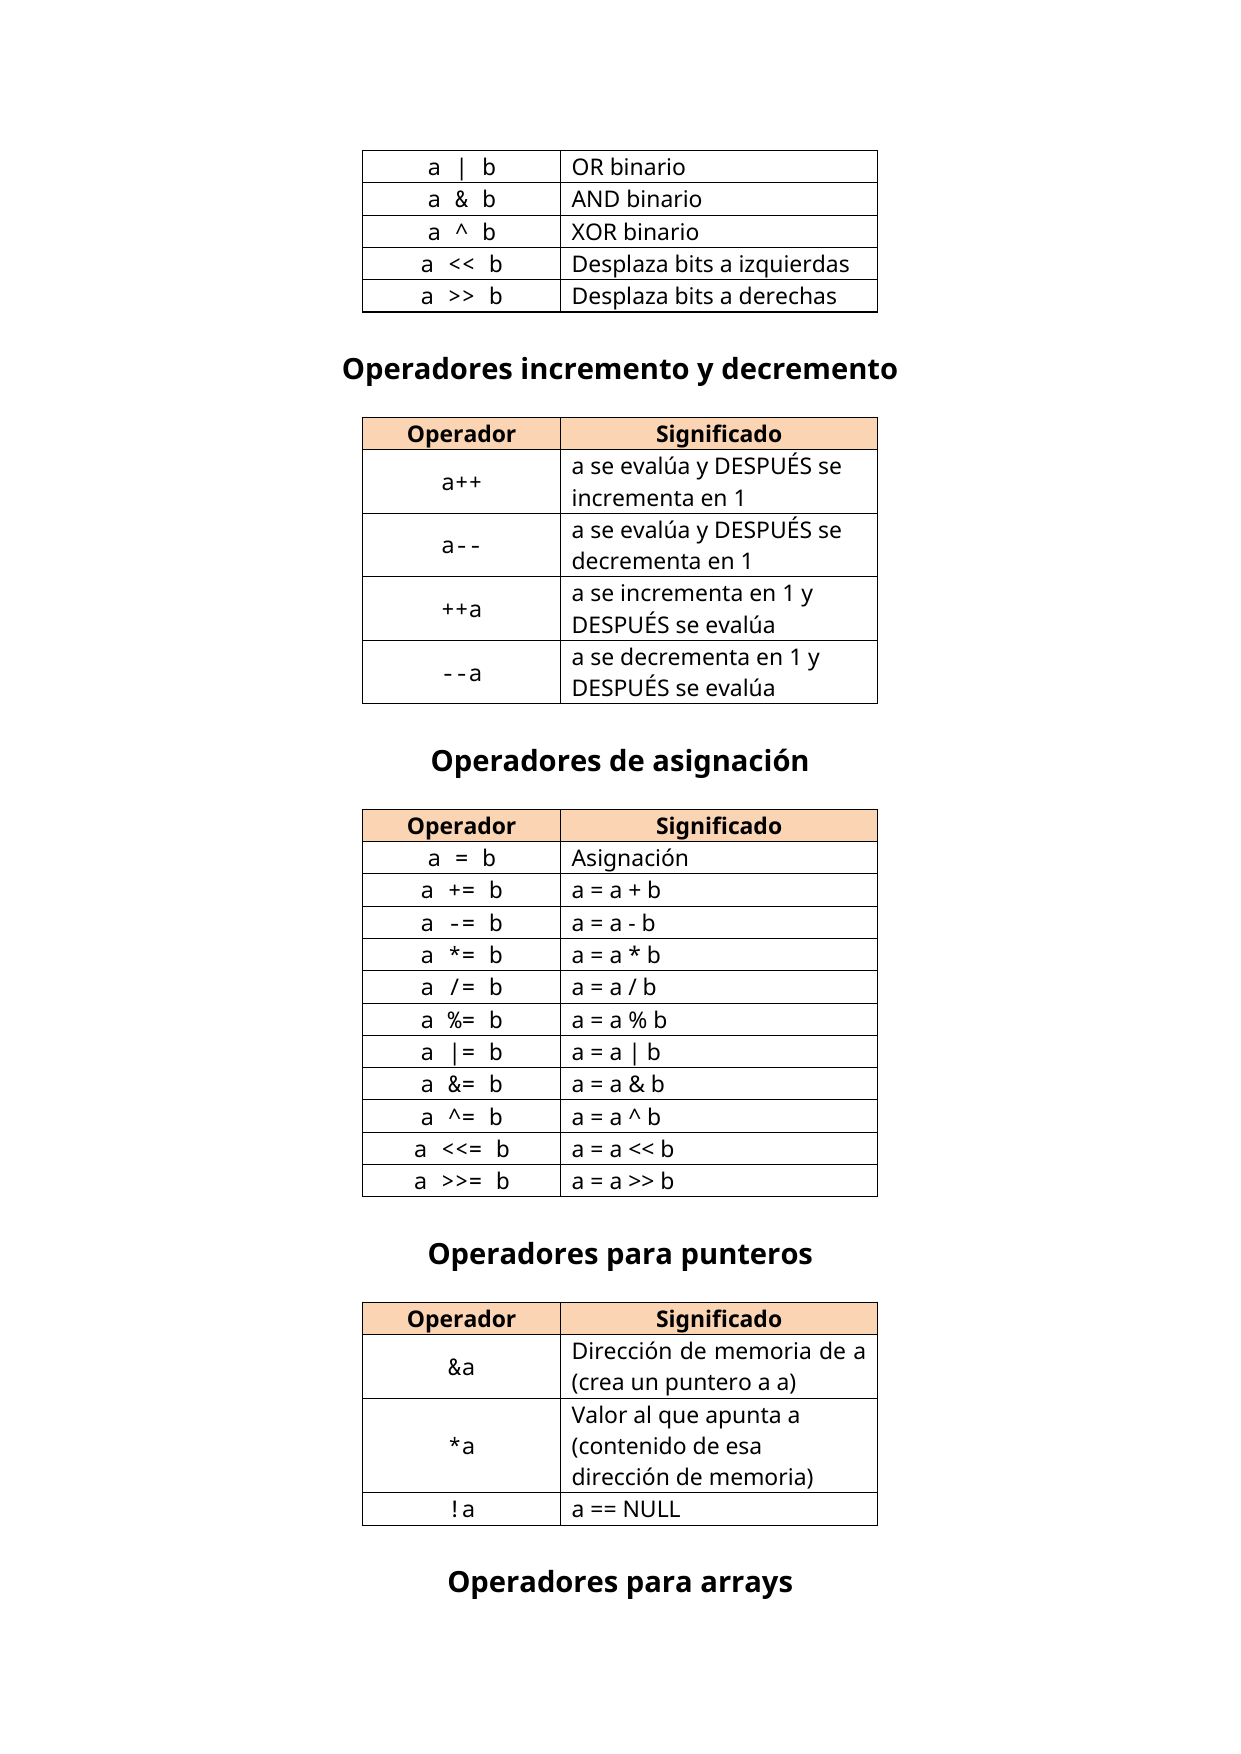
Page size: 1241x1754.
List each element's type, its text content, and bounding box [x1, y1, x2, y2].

table_cell a = a / b [561, 971, 877, 1002]
table_cell a = a + b [561, 874, 877, 906]
table_cell a ^ b [363, 216, 560, 247]
table_cell a = a ^ b [561, 1100, 877, 1132]
table_cell OR binario [561, 151, 877, 182]
table_cell a &= b [363, 1068, 560, 1099]
table_cell a == NULL [561, 1493, 877, 1524]
table_cell a -= b [363, 907, 560, 938]
table_cell a se evalúa y DESPUÉS se incrementa en 1 [561, 450, 877, 513]
table_cell a = b [363, 842, 560, 873]
table_cell a = a & b [561, 1068, 877, 1099]
table_cell a += b [363, 874, 560, 906]
table_cell AND binario [561, 183, 877, 214]
table_cell a++ [363, 450, 560, 513]
table_header Significado [561, 810, 877, 841]
table_header Operador [363, 810, 560, 841]
table_cell Desplaza bits a izquierdas [561, 248, 877, 279]
table_cell a <<= b [363, 1133, 560, 1164]
table_cell &a [363, 1335, 560, 1397]
table_cell !a [363, 1493, 560, 1524]
table_cell a se decrementa en 1 y DESPUÉS se evalúa [561, 641, 877, 703]
table_cell a = a - b [561, 907, 877, 938]
table_cell a = a >> b [561, 1165, 877, 1196]
table_cell a = a * b [561, 939, 877, 970]
table_cell a = a << b [561, 1133, 877, 1164]
table_cell Valor al que apunta a (contenido de esa dirección de memoria) [561, 1399, 877, 1492]
table_cell ++a [363, 577, 560, 640]
table_cell a << b [363, 248, 560, 279]
text Operadores para punteros [112, 1233, 1128, 1273]
table_cell Desplaza bits a derechas [561, 280, 877, 311]
table_cell a %= b [363, 1004, 560, 1035]
table_cell a *= b [363, 939, 560, 970]
table_cell *a [363, 1399, 560, 1492]
table_cell a se evalúa y DESPUÉS se decrementa en 1 [561, 514, 877, 576]
table_cell a se incrementa en 1 y DESPUÉS se evalúa [561, 577, 877, 640]
table_cell a >> b [363, 280, 560, 311]
table_cell a | b [363, 151, 560, 182]
table_header Significado [561, 1303, 877, 1334]
table_cell a & b [363, 183, 560, 214]
table_header Significado [561, 418, 877, 449]
table_header Operador [363, 1303, 560, 1334]
text Operadores incremento y decremento [112, 348, 1128, 388]
table_cell Asignación [561, 842, 877, 873]
table_cell --a [363, 641, 560, 703]
table_cell a = a % b [561, 1004, 877, 1035]
table_cell a /= b [363, 971, 560, 1002]
table_cell a ^= b [363, 1100, 560, 1132]
table_cell a-- [363, 514, 560, 576]
table_cell a |= b [363, 1036, 560, 1067]
text Operadores para arrays [112, 1562, 1128, 1601]
table_cell XOR binario [561, 216, 877, 247]
table_cell a >>= b [363, 1165, 560, 1196]
table_header Operador [363, 418, 560, 449]
table_cell Dirección de memoria de a (crea un puntero a a) [561, 1335, 877, 1397]
text Operadores de asignación [112, 740, 1128, 780]
table_cell a = a | b [561, 1036, 877, 1067]
